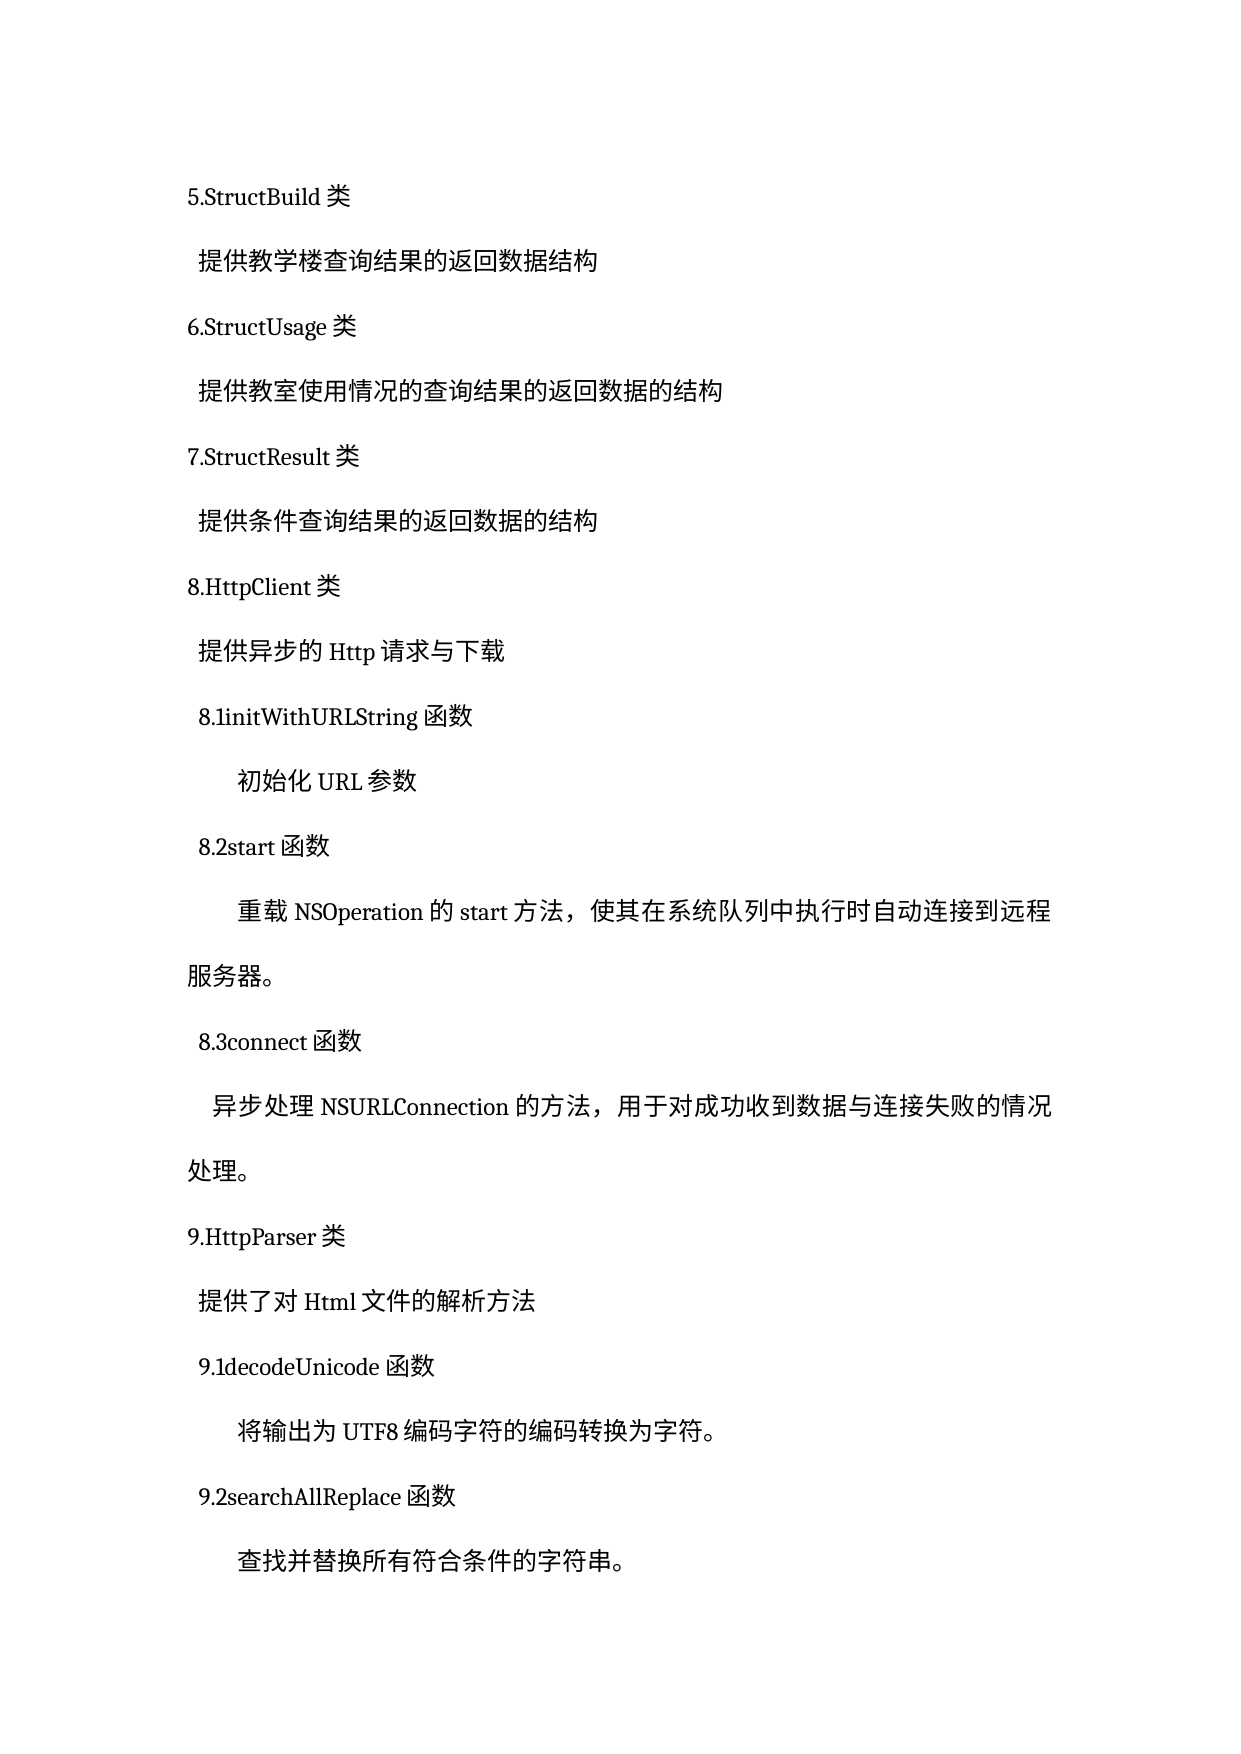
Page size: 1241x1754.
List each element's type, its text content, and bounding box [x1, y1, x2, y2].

text 将输出为UTF8编码字符的编码转换为字符。 [187, 1397, 1053, 1462]
text 提供了对Html文件的解析方法 [187, 1267, 1053, 1332]
text 异步处理NSURLConnection的方法，用于对成功收到数据与连接失败的情况处理。 [187, 1072, 1053, 1202]
text 查找并替换所有符合条件的字符串。 [187, 1527, 1053, 1592]
text 8.2start函数 [187, 812, 1053, 877]
text 提供教室使用情况的查询结果的返回数据的结构 [187, 357, 1053, 422]
text 9.HttpParser类 [187, 1202, 1053, 1267]
text 提供异步的Http请求与下载 [187, 617, 1053, 682]
text 6.StructUsage类 [187, 292, 1053, 357]
text 5.StructBuild类 [187, 162, 1053, 227]
text 8.3connect函数 [187, 1007, 1053, 1072]
text 提供教学楼查询结果的返回数据结构 [187, 227, 1053, 292]
text 8.HttpClient类 [187, 552, 1053, 617]
text 8.1initWithURLString函数 [187, 682, 1053, 747]
text 9.1decodeUnicode函数 [187, 1332, 1053, 1397]
text 9.2searchAllReplace函数 [187, 1462, 1053, 1527]
text 7.StructResult类 [187, 422, 1053, 487]
text 提供条件查询结果的返回数据的结构 [187, 487, 1053, 552]
text 重载NSOperation的start方法，使其在系统队列中执行时自动连接到远程服务器。 [187, 877, 1053, 1007]
text 初始化URL参数 [187, 747, 1053, 812]
